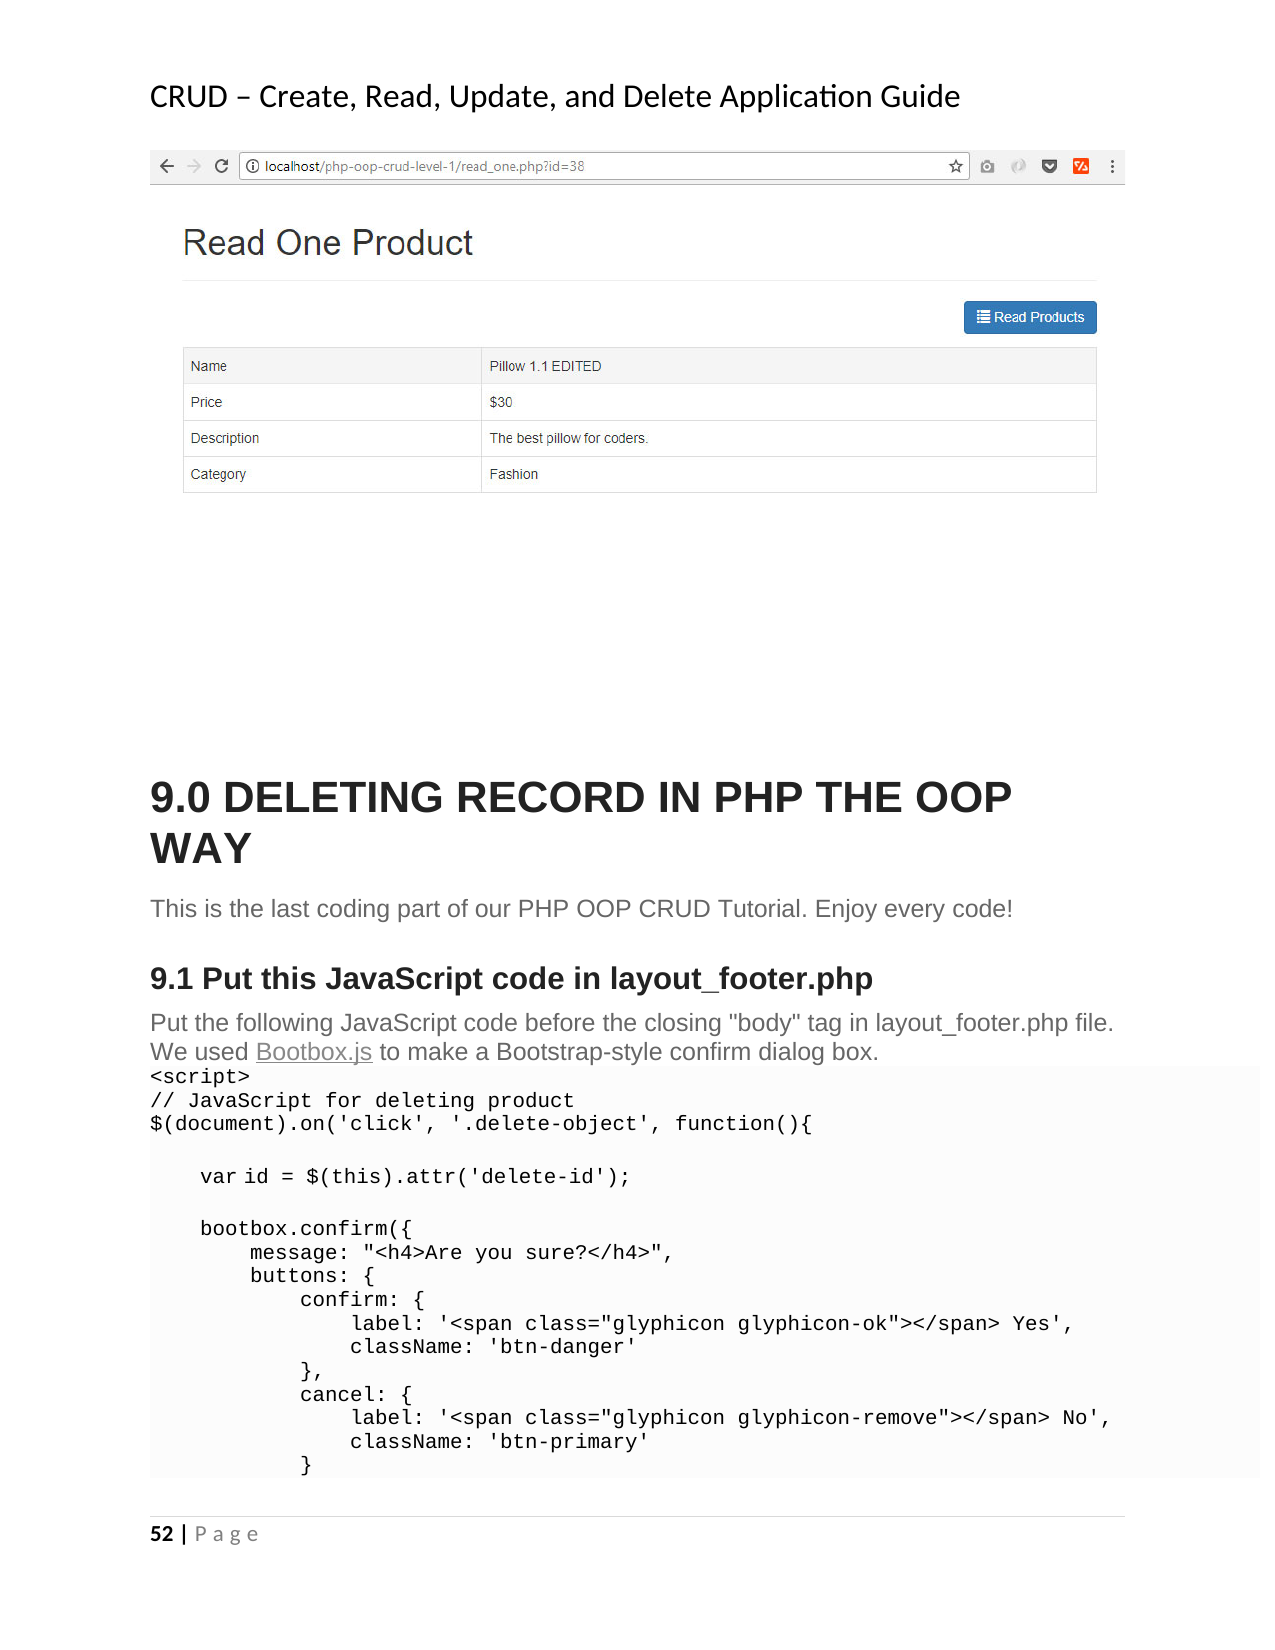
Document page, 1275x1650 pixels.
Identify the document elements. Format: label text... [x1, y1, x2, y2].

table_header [150, 1066, 1260, 1478]
text Put the following JavaScript code before the closing "body" tag in layout_footer.php file. We used Bootbox.js to make a Bootstrap-style confirm dialog box. [150, 1008, 1125, 1066]
text This is the last coding part of our PHP OOP CRUD Tutorial. Enjoy every code! [150, 894, 1125, 922]
text 9.0 DELETING RECORD IN PHP THE OOP WAY [150, 772, 1125, 872]
picture [150, 150, 1125, 735]
text 9.1 Put this JavaScript code in layout_footer.php [150, 960, 1125, 996]
